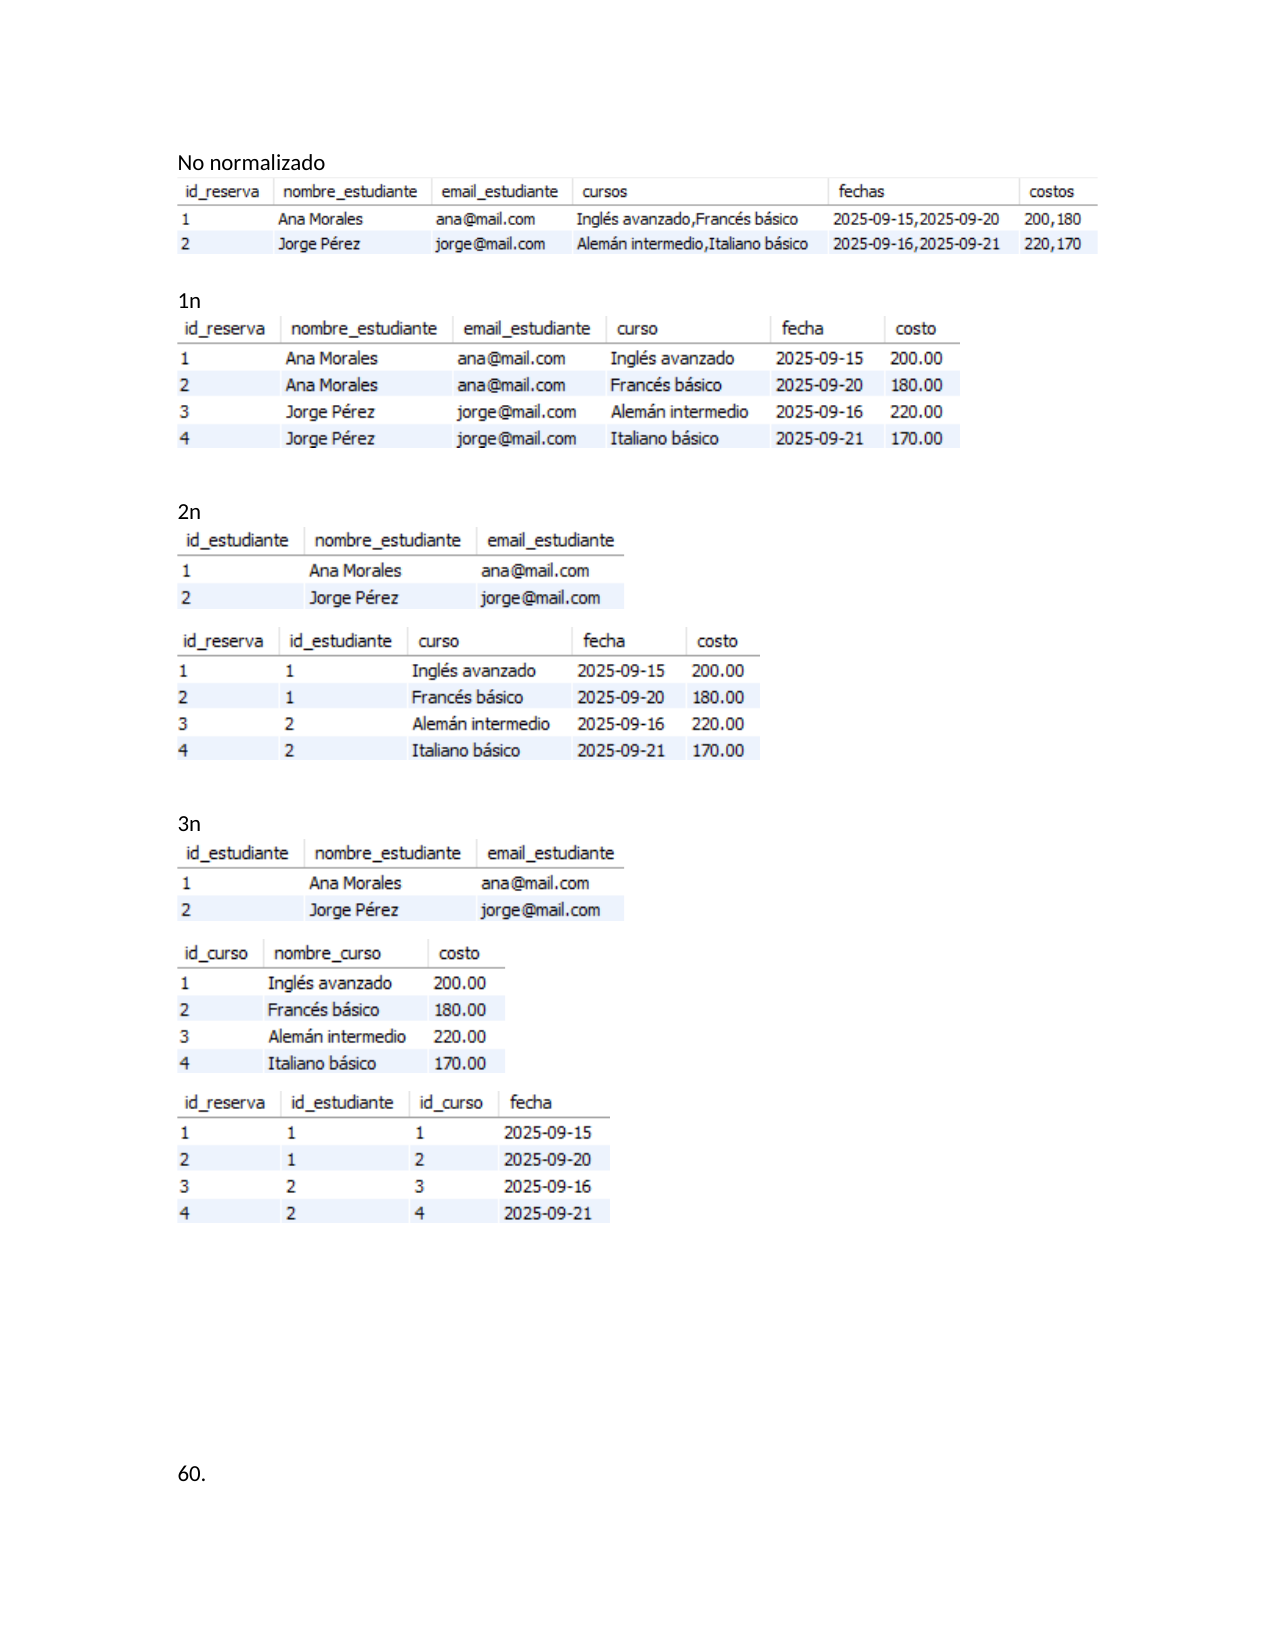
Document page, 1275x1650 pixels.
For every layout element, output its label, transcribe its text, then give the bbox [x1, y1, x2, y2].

picture [177, 316, 960, 448]
picture [177, 939, 506, 1073]
picture [177, 1091, 610, 1223]
picture [177, 627, 760, 760]
text No normalizado 1n [177, 148, 1098, 177]
text 60. [177, 1459, 1098, 1487]
picture [177, 839, 625, 921]
picture [177, 527, 625, 609]
picture [177, 177, 1098, 254]
